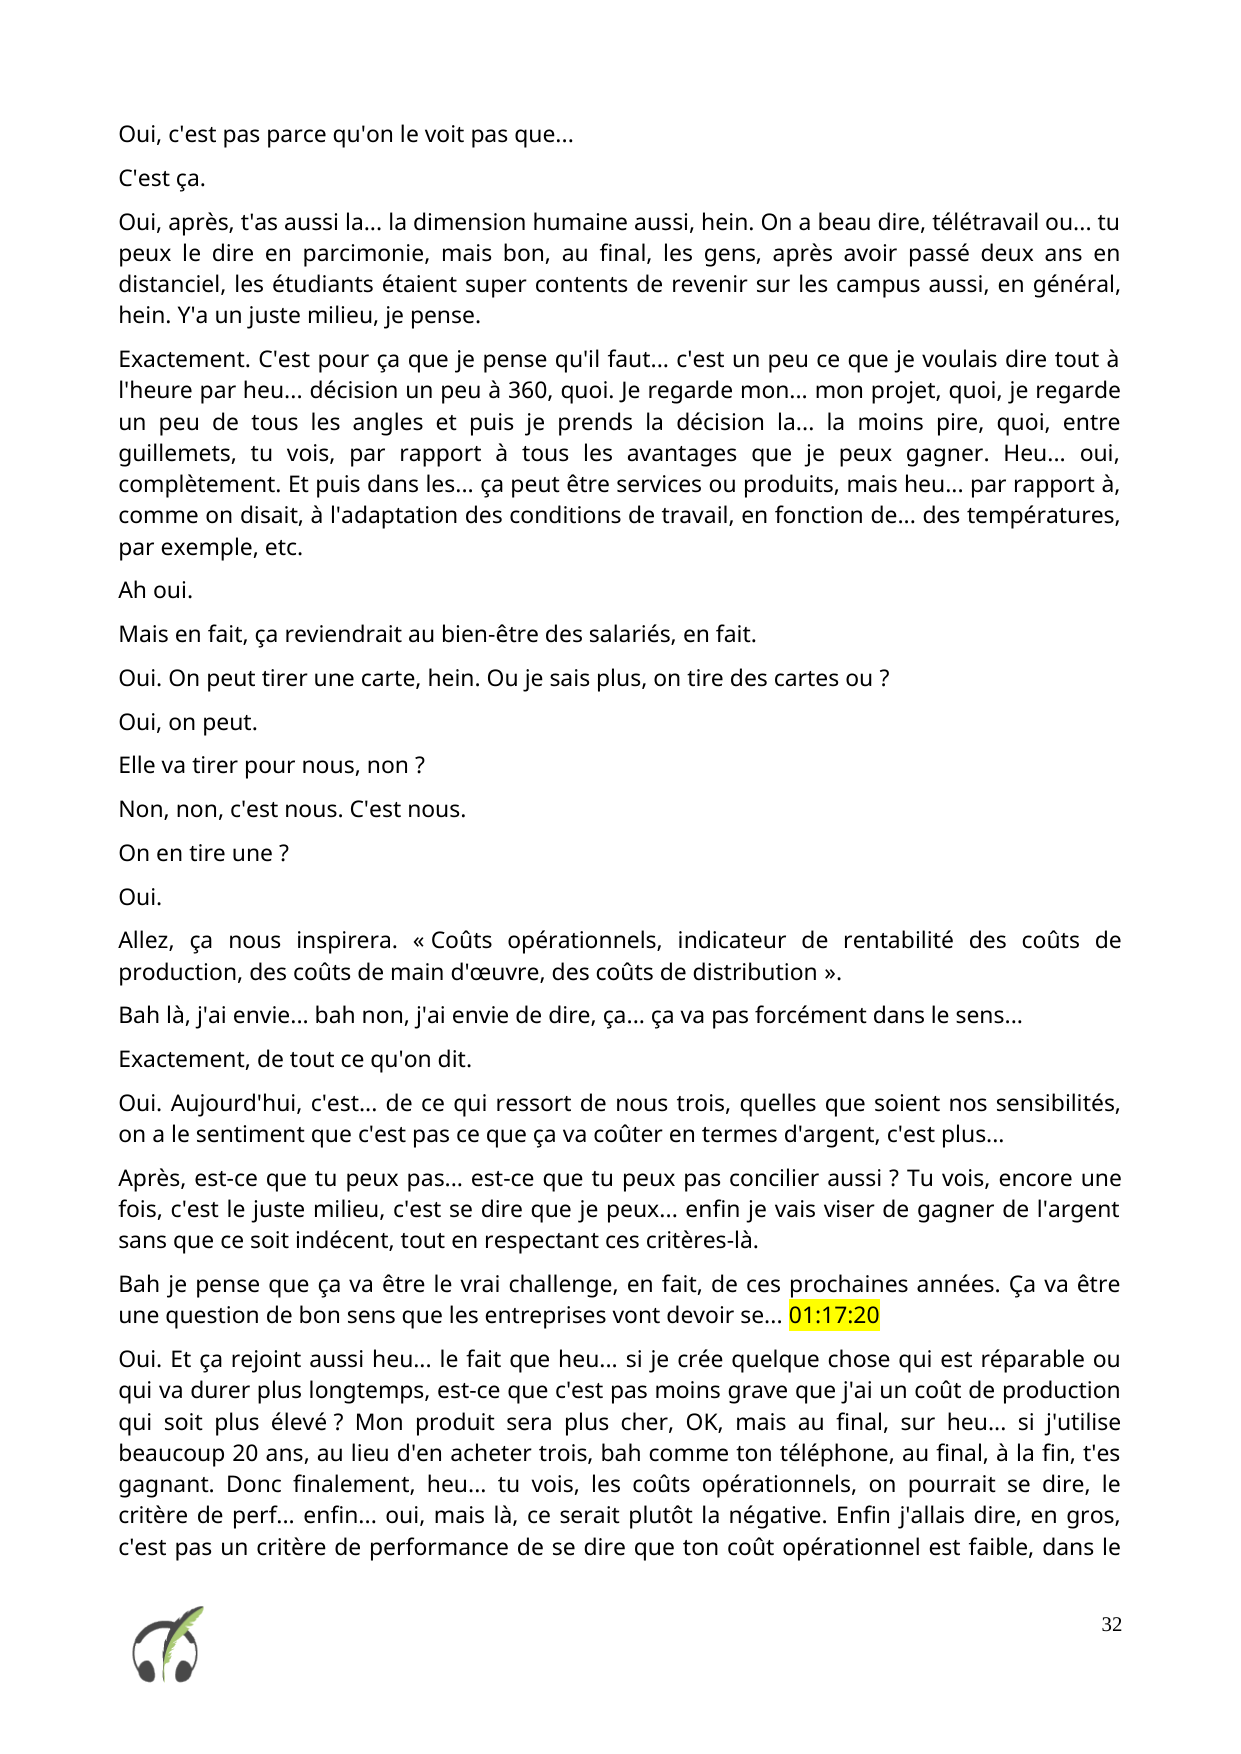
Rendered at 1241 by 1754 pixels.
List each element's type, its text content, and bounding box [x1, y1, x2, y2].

text Oui. On peut tirer une carte, hein. Ou je sais plus, on tire des cartes ou ? [118, 662, 1122, 693]
text Ah oui. [118, 574, 1122, 606]
text Allez, ça nous inspirera. « Coûts opérationnels, indicateur de rentabilité des coûts de production, des coûts de main d'œuvre, des coûts de distribution ». [118, 924, 1122, 987]
text Elle va tirer pour nous, non ? [118, 749, 1122, 781]
picture [121, 1598, 213, 1690]
text C'est ça. [118, 162, 1122, 193]
text Exactement. C'est pour ça que je pense qu'il faut... c'est un peu ce que je voulais dire tout à l'heure par heu... décision un peu à 360, quoi. Je regarde mon... mon projet, quoi, je regarde un peu de tous les angles et puis je prends la décision la... la moins pire, quoi, entre guillemets, tu vois, par rapport à tous les avantages que je peux gagner. Heu... oui, complètement. Et puis dans les... ça peut être services ou produits, mais heu... par rapport à, comme on disait, à l'adaptation des conditions de travail, en fonction de... des températures, par exemple, etc. [118, 343, 1122, 562]
text Oui, c'est pas parce qu'on le voit pas que... [118, 118, 1122, 149]
text Mais en fait, ça reviendrait au bien-être des salariés, en fait. [118, 618, 1122, 649]
text Oui. [118, 881, 1122, 912]
text Exactement, de tout ce qu'on dit. [118, 1043, 1122, 1074]
text Bah là, j'ai envie... bah non, j'ai envie de dire, ça... ça va pas forcément dans le sens... [118, 999, 1122, 1031]
text Non, non, c'est nous. C'est nous. [118, 793, 1122, 824]
text Après, est-ce que tu peux pas... est-ce que tu peux pas concilier aussi ? Tu vois, encore une fois, c'est le juste milieu, c'est se dire que je peux... enfin je vais viser de gagner de l'argent sans que ce soit indécent, tout en respectant ces critères-là. [118, 1162, 1122, 1256]
text Bah je pense que ça va être le vrai challenge, en fait, de ces prochaines années. Ça va être une question de bon sens que les entreprises vont devoir se... 01:17:20 [118, 1268, 1122, 1331]
text Oui. Aujourd'hui, c'est... de ce qui ressort de nous trois, quelles que soient nos sensibilités, on a le sentiment que c'est pas ce que ça va coûter en termes d'argent, c'est plus... [118, 1087, 1122, 1149]
text Oui, on peut. [118, 706, 1122, 737]
text Oui, après, t'as aussi la... la dimension humaine aussi, hein. On a beau dire, télétravail ou... tu peux le dire en parcimonie, mais bon, au final, les gens, après avoir passé deux ans en distanciel, les étudiants étaient super contents de revenir sur les campus aussi, en général, hein. Y'a un juste milieu, je pense. [118, 206, 1122, 331]
text On en tire une ? [118, 837, 1122, 868]
